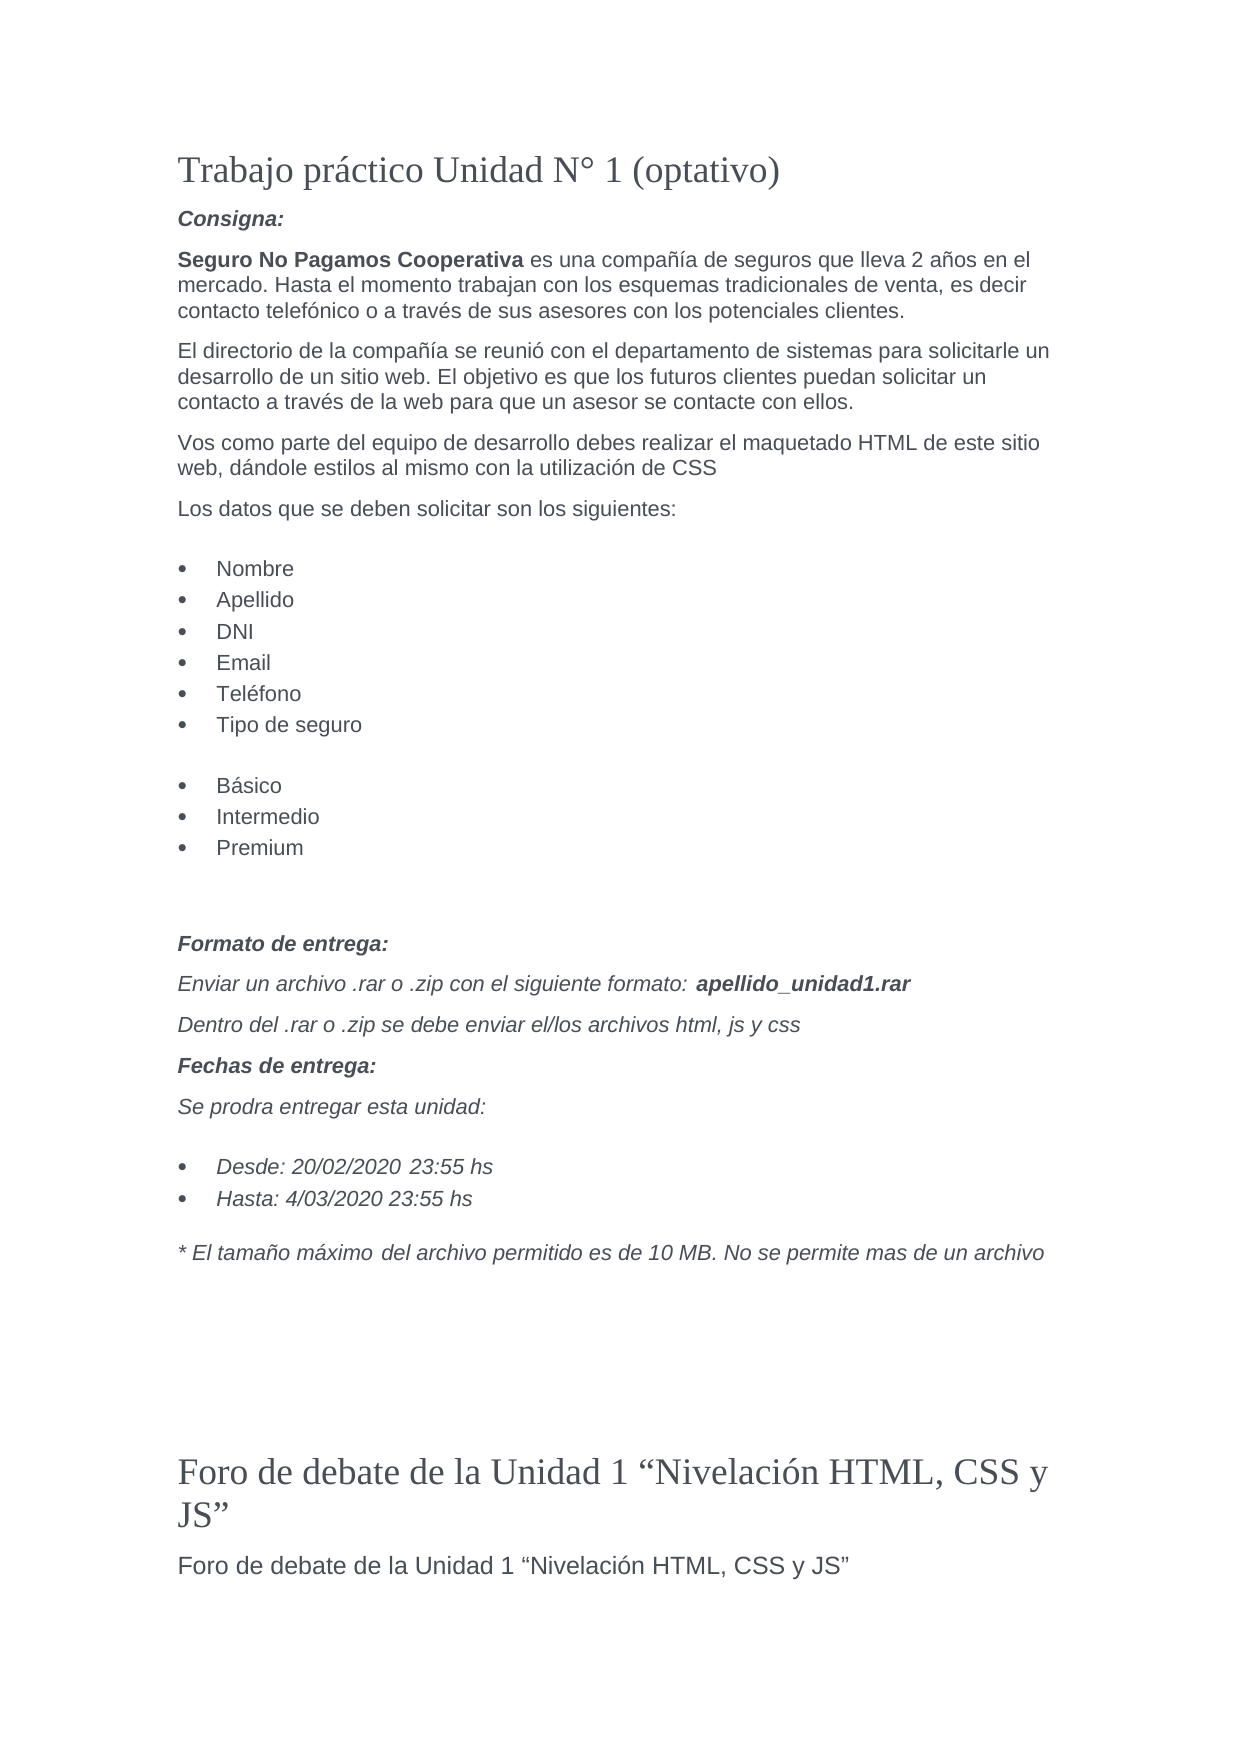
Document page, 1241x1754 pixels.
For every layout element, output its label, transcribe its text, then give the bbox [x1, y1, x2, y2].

list Premium [179, 829, 1063, 861]
list Tipo de seguro [179, 706, 1063, 738]
subtitle Foro de debate de la Unidad 1 “Nivelación HTML, CSS y JS” [177, 1449, 1063, 1536]
text Seguro No Pagamos Cooperativa es una compañía de seguros que lleva 2 años en el mercado. Hasta el momento trabajan con los esquemas tradicionales de venta, es decir contacto telefónico o a través de sus asesores con los potenciales clientes. [177, 247, 1063, 323]
text El directorio de la compañía se reunió con el departamento de sistemas para solicitarle un desarrollo de un sitio web. El objetivo es que los futuros clientes puedan solicitar un contacto a través de la web para que un asesor se contacte con ellos. [177, 338, 1063, 414]
list Intermedio [179, 798, 1063, 829]
list Hasta: 4/03/2020 23:55 hs [179, 1179, 1063, 1211]
text * El tamaño máximo del archivo permitido es de 10 MB. No se permite mas de un archivo [177, 1240, 1063, 1265]
list Nombre [179, 550, 1063, 581]
text Vos como parte del equipo de desarrollo debes realizar el maquetado HTML de este sitio web, dándole estilos al mismo con la utilización de CSS [177, 430, 1063, 480]
text Dentro del .rar o .zip se debe enviar el/los archivos html, js y css [177, 1012, 1063, 1037]
text Foro de debate de la Unidad 1 “Nivelación HTML, CSS y JS” [177, 1551, 1063, 1580]
text Trabajo práctico Unidad N° 1 (optativo) [177, 148, 1063, 191]
text Los datos que se deben solicitar son los siguientes: [177, 496, 1063, 521]
list Email [179, 644, 1063, 675]
list Desde: 20/02/2020 23:55 hs [179, 1148, 1063, 1179]
list Teléfono [179, 675, 1063, 706]
text Se prodra entregar esta unidad: [177, 1094, 1063, 1119]
text Fechas de entrega: [177, 1053, 1063, 1078]
text Consigna: [177, 206, 1063, 232]
text Formato de entrega: [177, 931, 1063, 956]
list Básico [179, 767, 1063, 798]
text Enviar un archivo .rar o .zip con el siguiente formato: apellido_unidad1.rar [177, 971, 1063, 997]
list DNI [179, 613, 1063, 644]
list Apellido [179, 581, 1063, 613]
